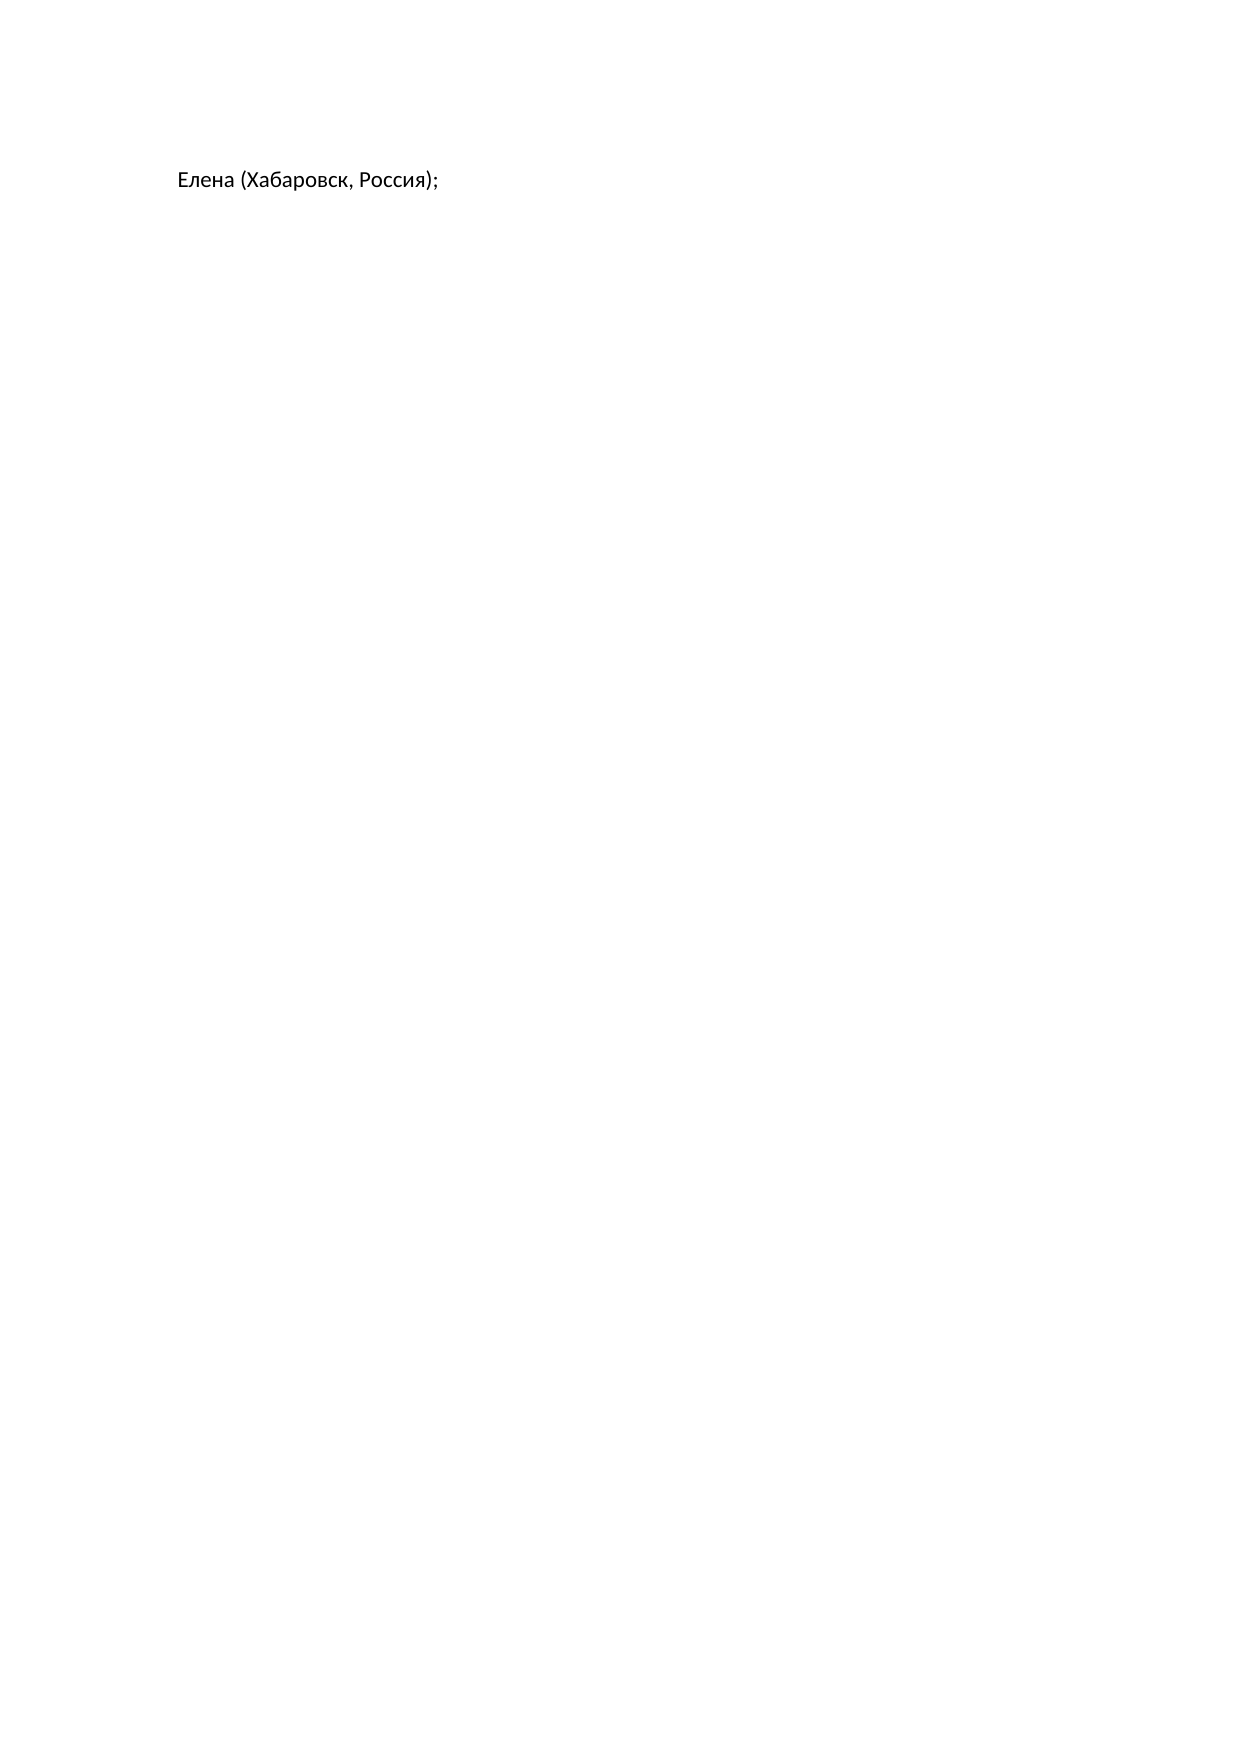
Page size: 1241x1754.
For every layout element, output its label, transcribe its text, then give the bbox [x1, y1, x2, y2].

text Елена (Хабаровск, Россия); [177, 165, 1152, 193]
